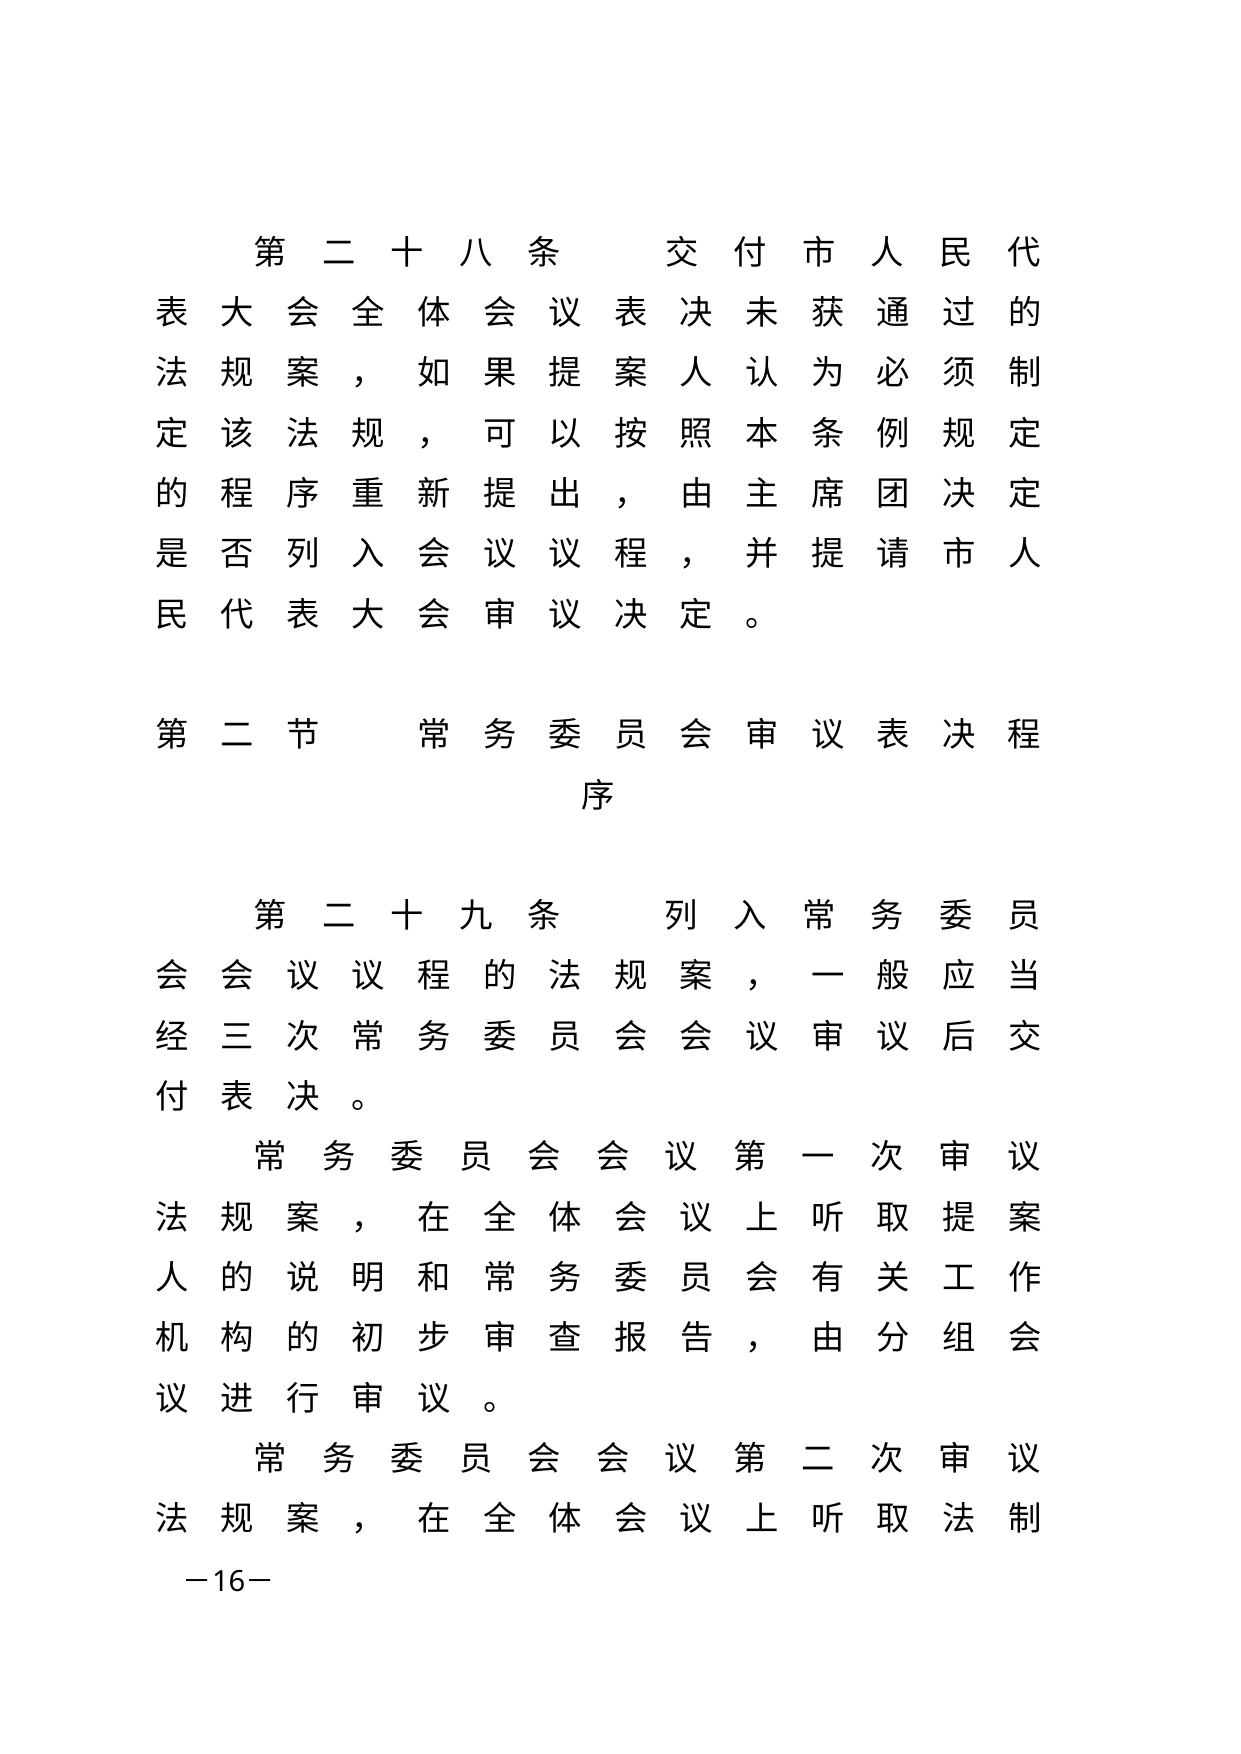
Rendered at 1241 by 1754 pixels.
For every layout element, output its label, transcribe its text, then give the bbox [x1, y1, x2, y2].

text 第二十八条 交付市人民代表大会全体会议表决未获通过的法规案，如果提案人认为必须制定该法规，可以按照本条例规定的程序重新提出，由主席团决定是否列入会议议程，并提请市人民代表大会审议决定。 [155, 219, 1073, 642]
text 第二节 常务委员会审议表决程序 [155, 702, 1073, 823]
text 第二十九条 列入常务委员会会议议程的法规案，一般应当经三次常务委员会会议审议后交付表决。 [155, 883, 1073, 1124]
text 常务委员会会议第一次审议法规案，在全体会议上听取提案人的说明和常务委员会有关工作机构的初步审查报告，由分组会议进行审议。 [155, 1124, 1073, 1426]
text 常务委员会会议第二次审议法规案，在全体会议上听取法制委员会关于法规草案修改情况的报告，由分组会议进行审议。 [155, 1426, 1073, 1546]
